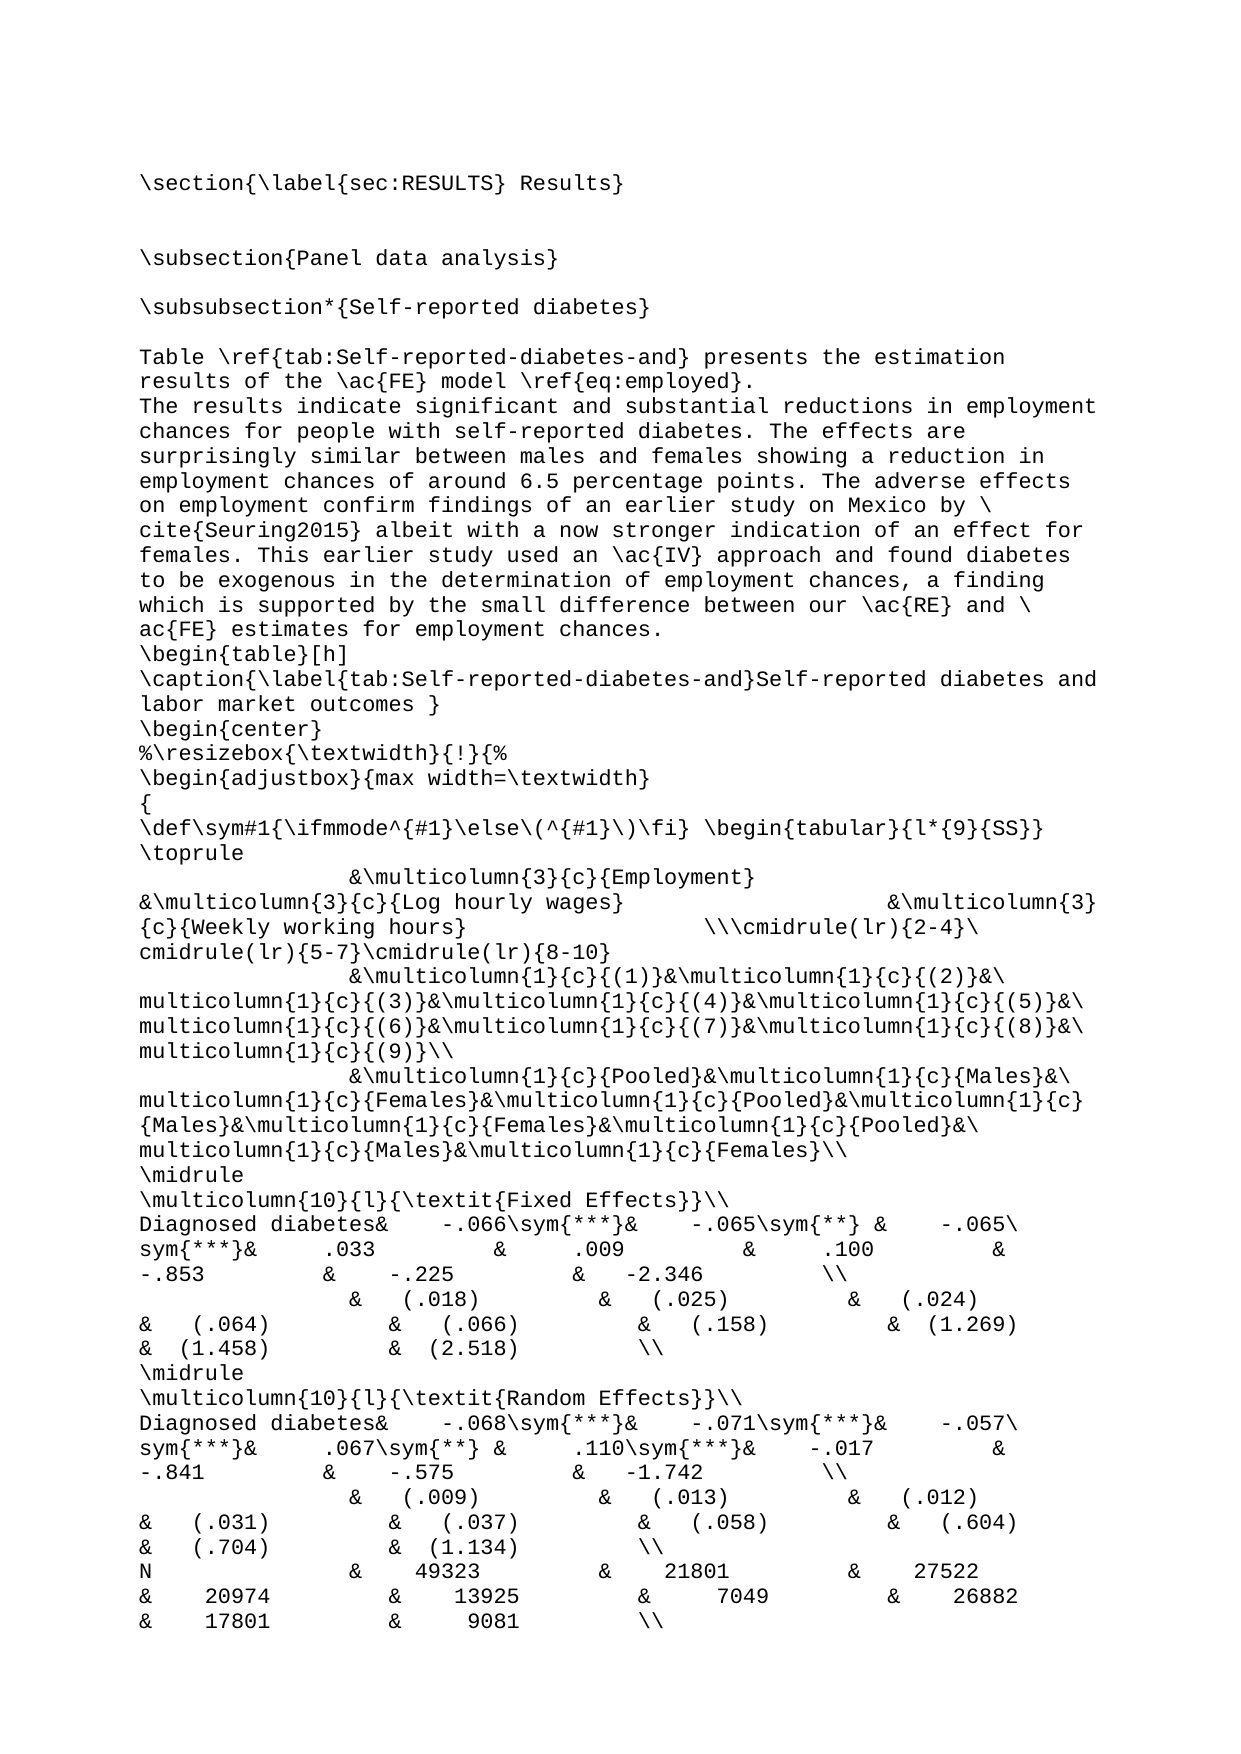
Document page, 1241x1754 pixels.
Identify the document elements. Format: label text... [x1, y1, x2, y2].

text Table \ref{tab:Self-reported-diabetes-and} presents the estimation [139, 346, 1101, 371]
text & (.009) & (.013) & (.012) & (.031) & (.037) & (.058) & (.604) & (.704) & (1.134) \\ [139, 1486, 1101, 1561]
text \begin{adjustbox}{max width=\textwidth} [139, 767, 1101, 792]
text \multicolumn{10}{l}{\textit{Random Effects}}\\ [139, 1387, 1101, 1412]
text chances for people with self-reported diabetes. The effects are surprisingly similar between males and females showing a reduction in [139, 420, 1101, 470]
text N & 49323 & 21801 & 27522 & 20974 & 13925 & 7049 & 26882 & 17801 & 9081 \\ [139, 1561, 1101, 1635]
text \midrule [139, 1362, 1101, 1387]
text &\multicolumn{1}{c}{(1)}&\multicolumn{1}{c}{(2)}&\multicolumn{1}{c}{(3)}&\multicolumn{1}{c}{(4)}&\multicolumn{1}{c}{(5)}&\multicolumn{1}{c}{(6)}&\multicolumn{1}{c}{(7)}&\multicolumn{1}{c}{(8)}&\multicolumn{1}{c}{(9)}\\ [139, 966, 1101, 1065]
text \caption{\label{tab:Self-reported-diabetes-and}Self-reported diabetes and labor market outcomes } [139, 668, 1101, 718]
text \section{\label{sec:RESULTS} Results} [139, 172, 1101, 197]
text \begin{center} [139, 718, 1101, 743]
text & (.018) & (.025) & (.024) & (.064) & (.066) & (.158) & (1.269) & (1.458) & (2.518) \\ [139, 1288, 1101, 1362]
text employment chances of around 6.5 percentage points. The adverse effects on employment confirm findings of an earlier study on Mexico by \cite{Seuring2015} albeit with a now stronger indication of an effect for females. This earlier study used an \ac{IV} approach and found diabetes to be exogenous in the determination of employment chances, a finding which is supported by the small difference between our \ac{RE} and \ac{FE} estimates for employment chances. [139, 470, 1101, 643]
text \toprule [139, 842, 1101, 867]
text { [139, 792, 1101, 817]
text Diagnosed diabetes& -.068\sym{***}& -.071\sym{***}& -.057\sym{***}& .067\sym{**} & .110\sym{***}& -.017 & -.841 & -.575 & -1.742 \\ [139, 1412, 1101, 1486]
text \midrule [139, 1164, 1101, 1189]
text \subsubsection*{Self-reported diabetes} [139, 296, 1101, 321]
text \def\sym#1{\ifmmode^{#1}\else\(^{#1}\)\fi} \begin{tabular}{l*{9}{SS}} [139, 817, 1101, 842]
text &\multicolumn{3}{c}{Employment} &\multicolumn{3}{c}{Log hourly wages} &\multicolumn{3}{c}{Weekly working hours} \\\cmidrule(lr){2-4}\cmidrule(lr){5-7}\cmidrule(lr){8-10} [139, 867, 1101, 966]
text \subsection{Panel data analysis} [139, 247, 1101, 272]
text %\resizebox{\textwidth}{!}{% [139, 743, 1101, 767]
text \begin{table}[h] [139, 643, 1101, 668]
text Diagnosed diabetes& -.066\sym{***}& -.065\sym{**} & -.065\sym{***}& .033 & .009 & .100 & -.853 & -.225 & -2.346 \\ [139, 1214, 1101, 1288]
text results of the \ac{FE} model \ref{eq:employed}. [139, 371, 1101, 396]
text The results indicate significant and substantial reductions in employment [139, 396, 1101, 420]
text \multicolumn{10}{l}{\textit{Fixed Effects}}\\ [139, 1189, 1101, 1214]
text &\multicolumn{1}{c}{Pooled}&\multicolumn{1}{c}{Males}&\multicolumn{1}{c}{Females}&\multicolumn{1}{c}{Pooled}&\multicolumn{1}{c}{Males}&\multicolumn{1}{c}{Females}&\multicolumn{1}{c}{Pooled}&\multicolumn{1}{c}{Males}&\multicolumn{1}{c}{Females}\\ [139, 1065, 1101, 1164]
